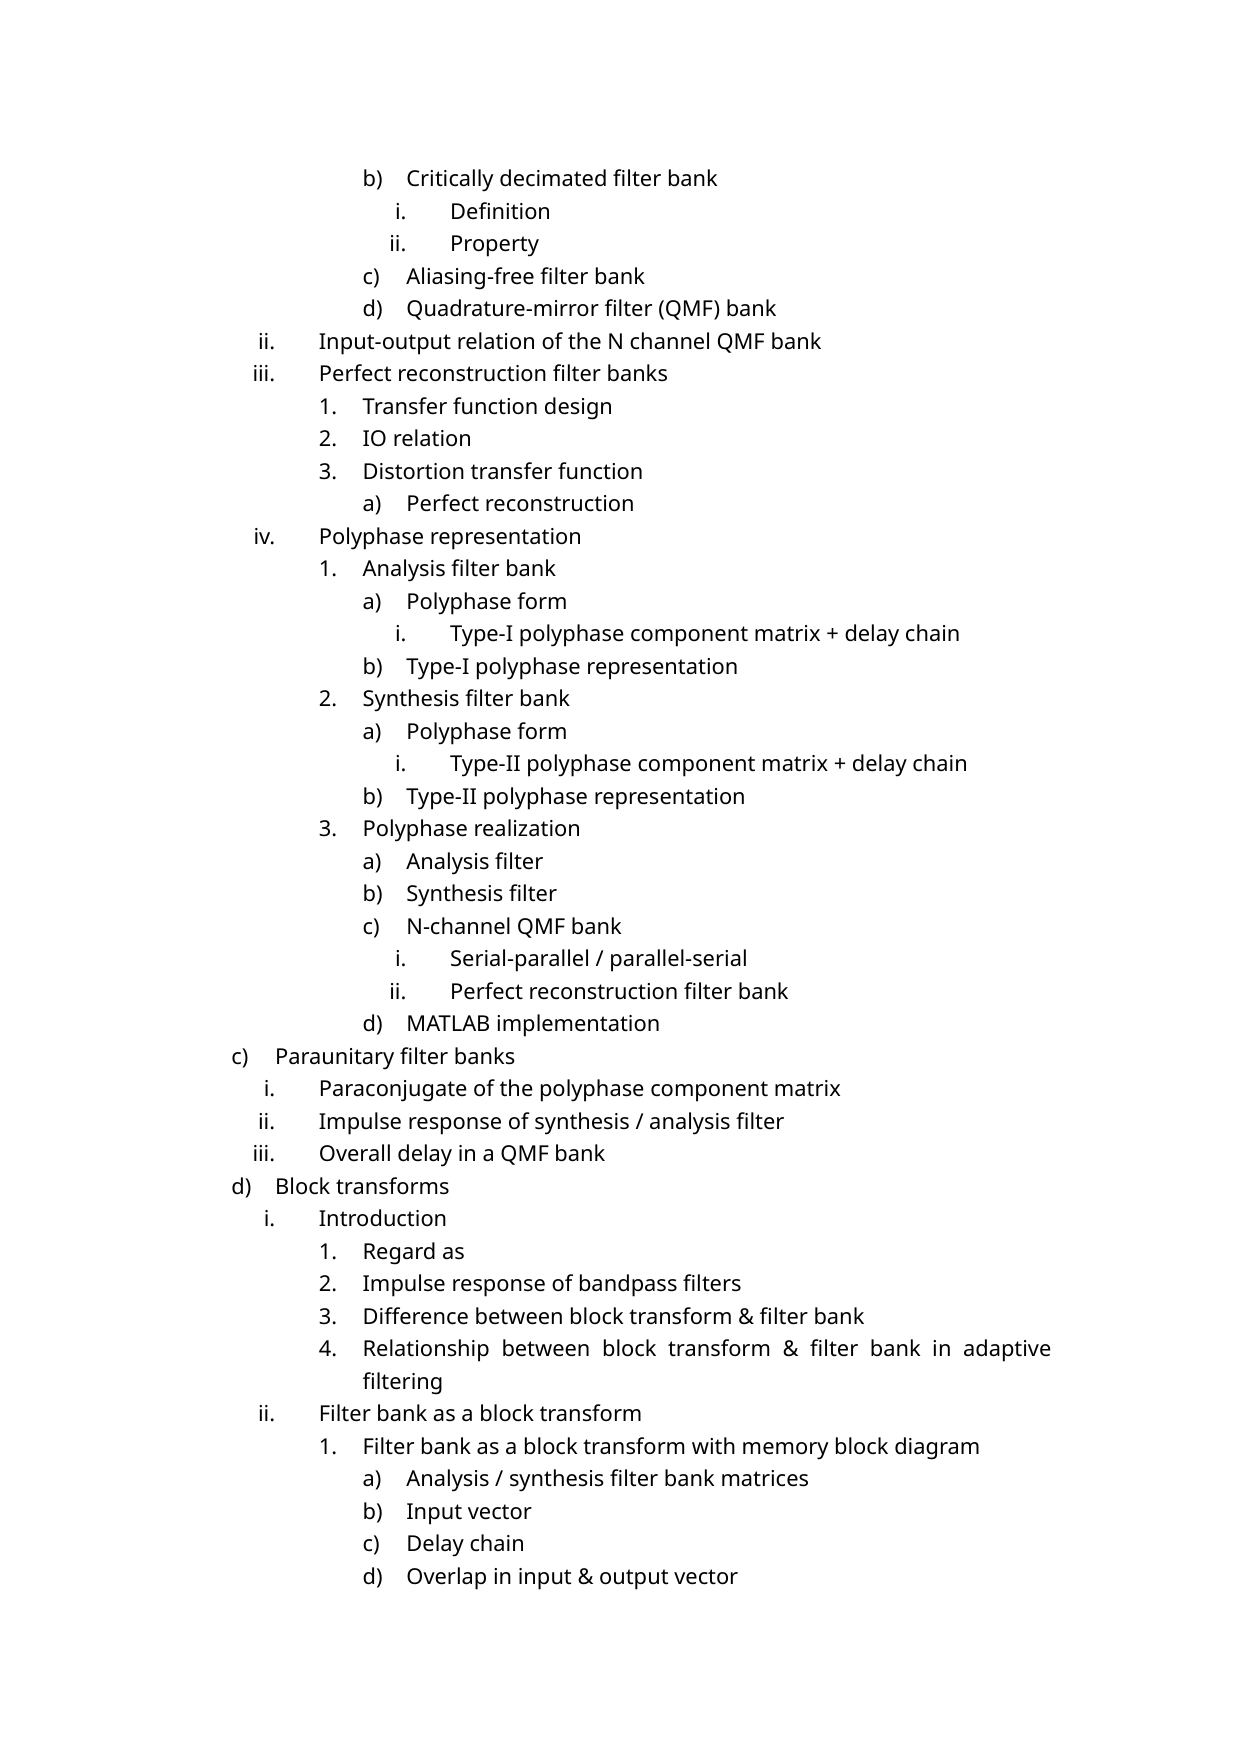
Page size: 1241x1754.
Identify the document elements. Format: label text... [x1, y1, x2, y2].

list Paraunitary filter banks [231, 1039, 1053, 1072]
list Polyphase representation [275, 519, 1053, 552]
list Analysis filter [362, 844, 1053, 877]
list Aliasing-free filter bank [362, 259, 1053, 292]
list Polyphase form [362, 714, 1053, 747]
list MATLAB implementation [362, 1007, 1053, 1039]
list Impulse response of synthesis / analysis filter [275, 1104, 1053, 1137]
list Input vector [362, 1494, 1053, 1527]
list Type-I polyphase component matrix + delay chain [406, 617, 1053, 649]
list Quadrature-mirror filter (QMF) bank [362, 292, 1053, 324]
list Property [406, 227, 1053, 259]
list Introduction [275, 1202, 1053, 1234]
list Type-II polyphase component matrix + delay chain [406, 747, 1053, 779]
list Delay chain [362, 1527, 1053, 1559]
list IO relation [319, 422, 1053, 454]
list Polyphase realization [319, 812, 1053, 844]
list Filter bank as a block transform [275, 1397, 1053, 1429]
list Analysis filter bank [319, 552, 1053, 584]
list Paraconjugate of the polyphase component matrix [275, 1072, 1053, 1104]
list Type-I polyphase representation [362, 649, 1053, 682]
list Perfect reconstruction [362, 487, 1053, 519]
list Synthesis filter bank [319, 682, 1053, 714]
list Block transforms [231, 1169, 1053, 1202]
list Regard as [319, 1234, 1053, 1267]
list N-channel QMF bank [362, 909, 1053, 942]
list Perfect reconstruction filter bank [406, 974, 1053, 1007]
list Perfect reconstruction filter banks [275, 357, 1053, 389]
list Distortion transfer function [319, 454, 1053, 487]
list Analysis / synthesis filter bank matrices [362, 1462, 1053, 1494]
list Input-output relation of the N channel QMF bank [275, 324, 1053, 357]
list Impulse response of bandpass filters [319, 1267, 1053, 1299]
list Relationship between block transform & filter bank in adaptive filtering [319, 1332, 1053, 1397]
list Definition [406, 194, 1053, 227]
list Synthesis filter [362, 877, 1053, 909]
list Serial-parallel / parallel-serial [406, 942, 1053, 974]
list Difference between block transform & filter bank [319, 1299, 1053, 1332]
list Transfer function design [319, 389, 1053, 422]
list Type-II polyphase representation [362, 779, 1053, 812]
list Critically decimated filter bank [362, 162, 1053, 194]
list Overall delay in a QMF bank [275, 1137, 1053, 1169]
list Polyphase form [362, 584, 1053, 617]
list Filter bank as a block transform with memory block diagram [319, 1429, 1053, 1462]
list Overlap in input & output vector [362, 1559, 1053, 1592]
